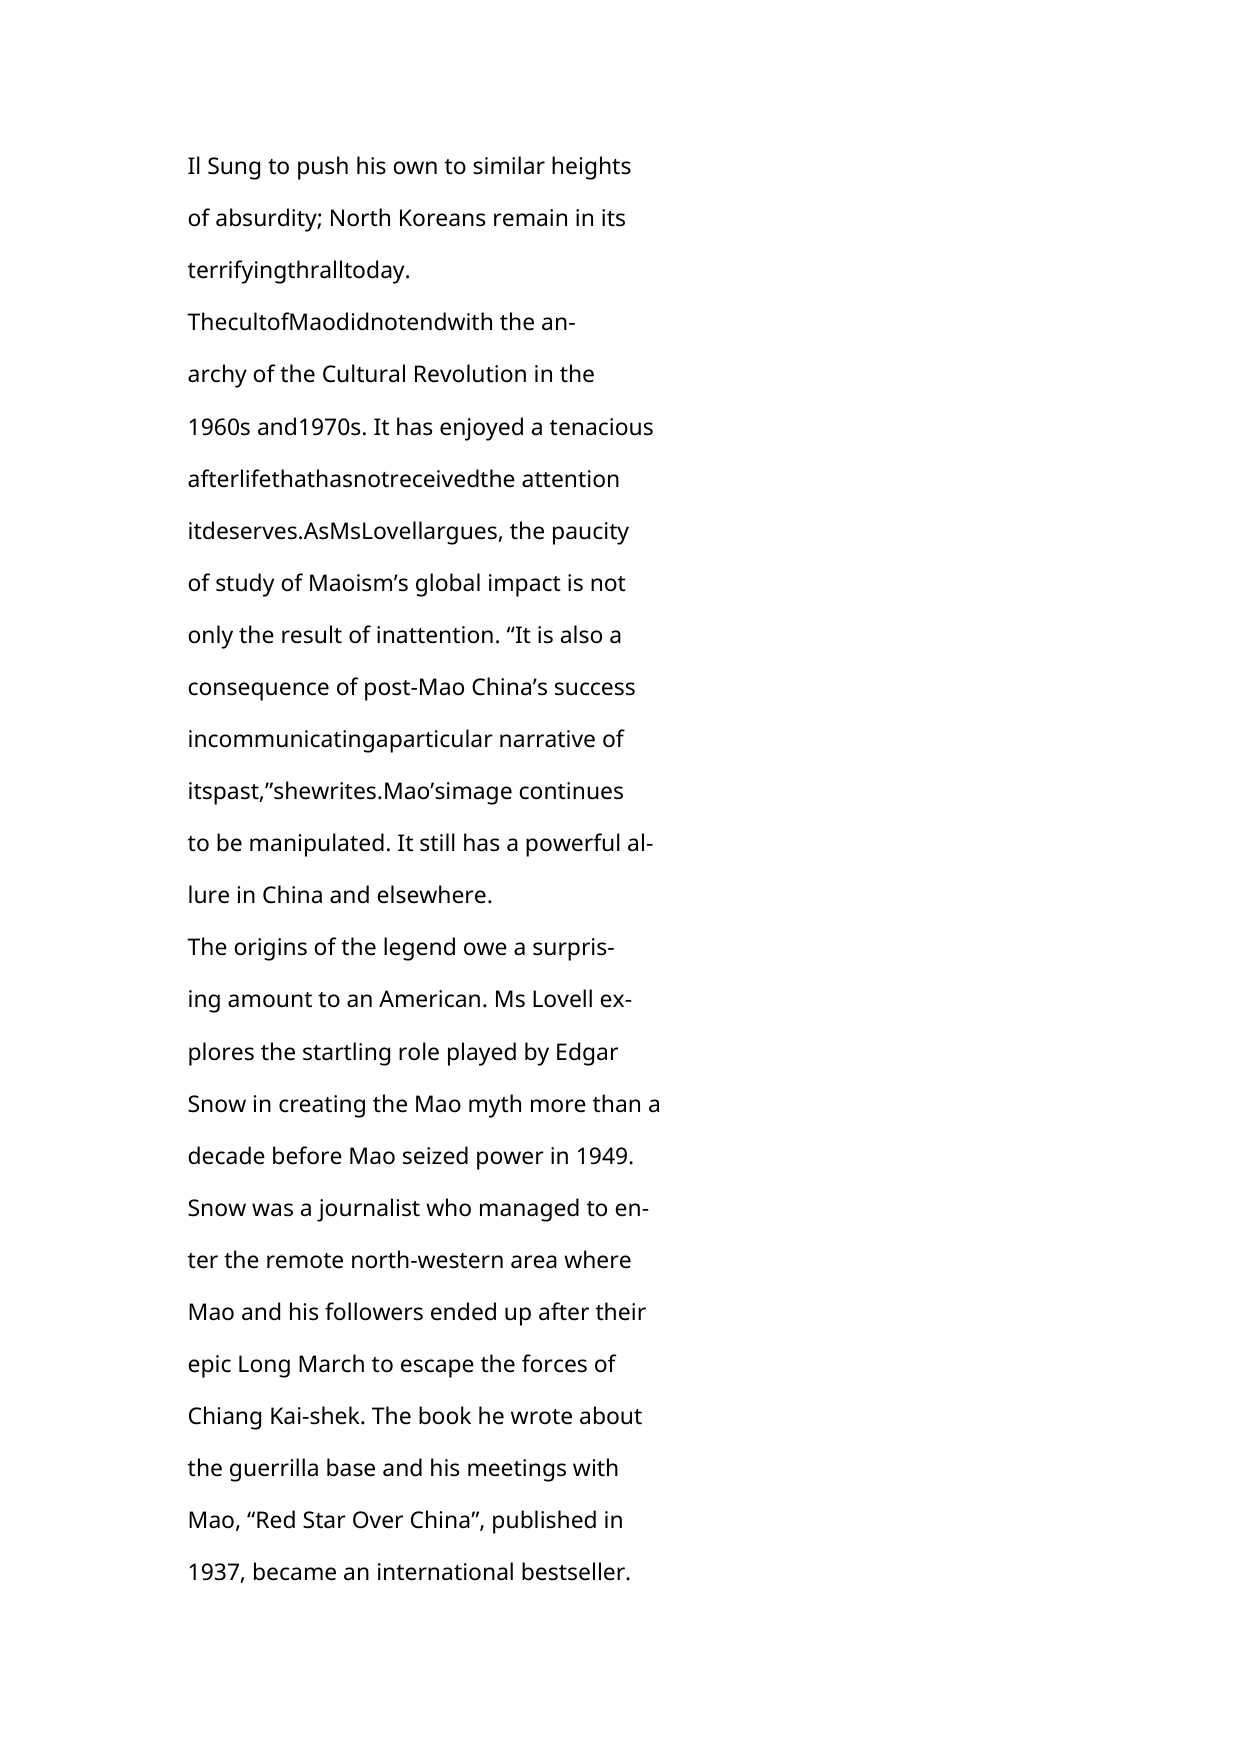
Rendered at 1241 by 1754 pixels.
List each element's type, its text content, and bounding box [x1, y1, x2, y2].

text Mao and his followers ended up after their [187, 1296, 1053, 1327]
text plores the startling role played by Edgar [187, 1035, 1053, 1067]
text ing amount to an American. Ms Lovell ex- [187, 983, 1053, 1014]
text decade before Mao seized power in 1949. [187, 1139, 1053, 1171]
text Mao, “Red Star Over China”, published in [187, 1504, 1053, 1535]
text The origins of the legend owe a surpris- [187, 931, 1053, 962]
text Snow in creating the Mao myth more than a [187, 1087, 1053, 1119]
text to be manipulated. It still has a powerful al- [187, 827, 1053, 858]
text Snow was a journalist who managed to en- [187, 1192, 1053, 1223]
text archy of the Cultural Revolution in the [187, 358, 1053, 389]
text only the result of inattention. “It is also a [187, 619, 1053, 650]
text Chiang Kai-shek. The book he wrote about [187, 1400, 1053, 1431]
text itdeserves.AsMsLovellargues, the paucity [187, 514, 1053, 546]
text 1937, became an international bestseller. [187, 1556, 1053, 1587]
text ThecultofMaodidnotendwith the an- [187, 306, 1053, 337]
text lure in China and elsewhere. [187, 879, 1053, 910]
text ter the remote north-western area where [187, 1244, 1053, 1275]
text of absurdity; North Koreans remain in its [187, 202, 1053, 233]
text epic Long March to escape the forces of [187, 1348, 1053, 1379]
text consequence of post-Mao China’s success [187, 671, 1053, 702]
text incommunicatingaparticular narrative of [187, 723, 1053, 754]
text afterlifethathasnotreceivedthe attention [187, 462, 1053, 494]
text terrifyingthralltoday. [187, 254, 1053, 285]
text itspast,”shewrites.Mao’simage continues [187, 775, 1053, 806]
text Il Sung to push his own to similar heights [187, 150, 1053, 181]
text the guerrilla base and his meetings with [187, 1452, 1053, 1483]
text 1960s and1970s. It has enjoyed a tenacious [187, 410, 1053, 442]
text of study of Maoism’s global impact is not [187, 567, 1053, 598]
